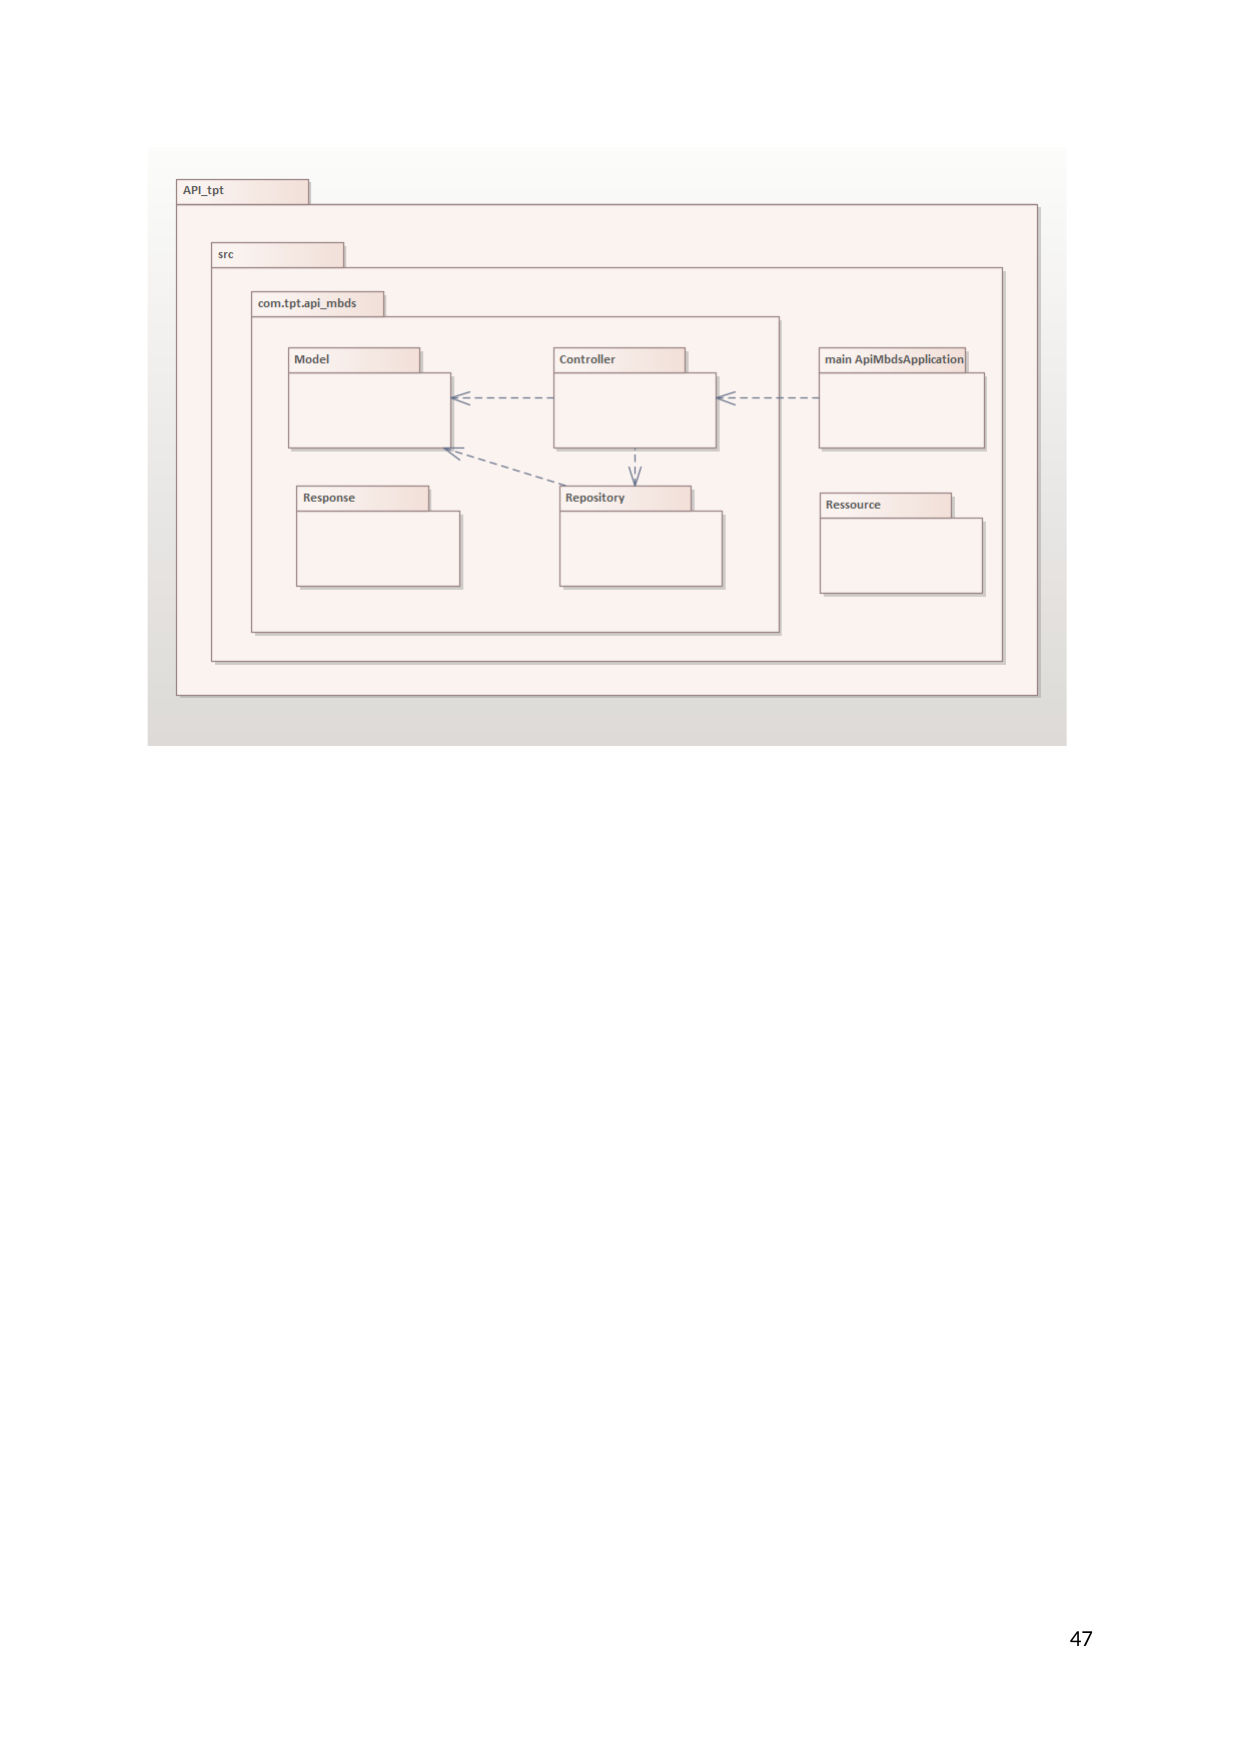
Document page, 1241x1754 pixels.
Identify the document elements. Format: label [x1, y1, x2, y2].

picture [147, 147, 1067, 746]
